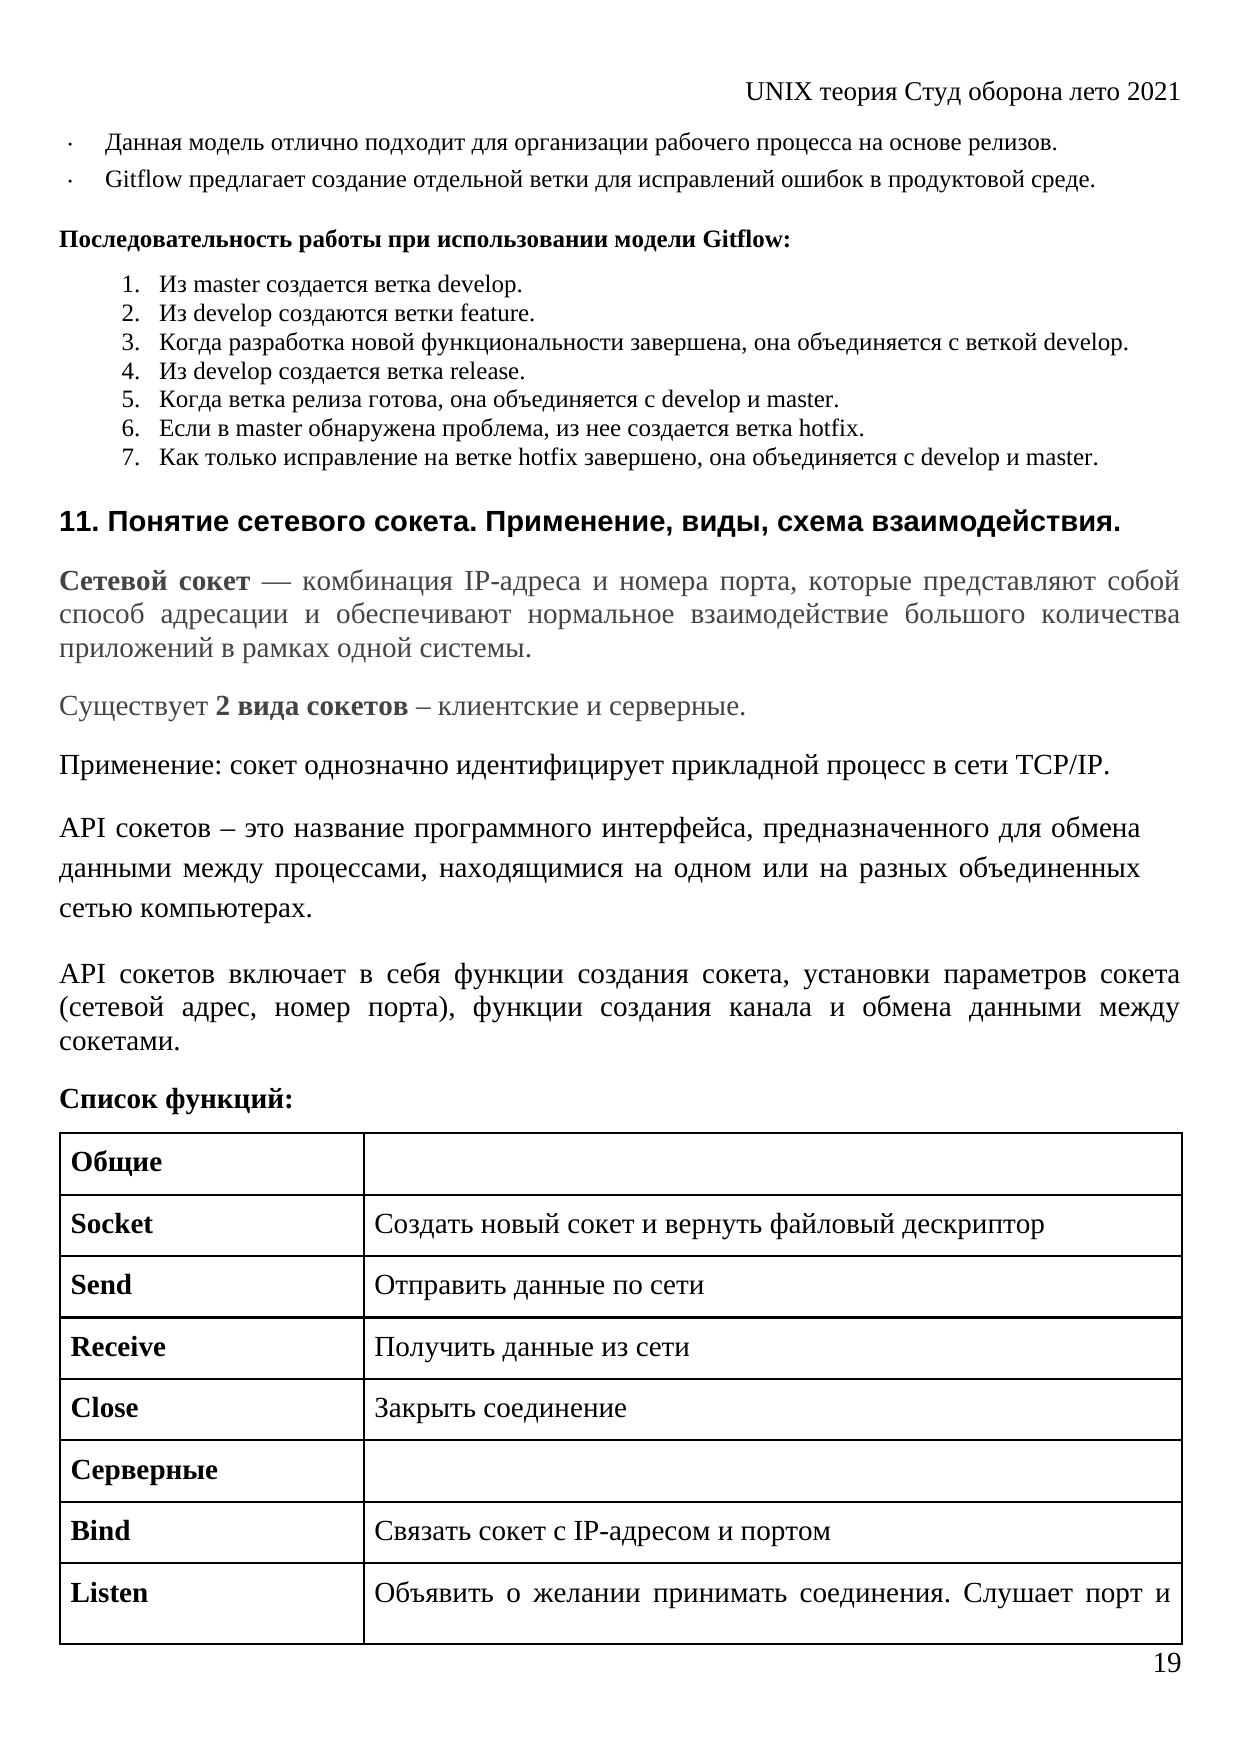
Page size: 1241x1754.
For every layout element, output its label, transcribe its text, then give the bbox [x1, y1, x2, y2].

table_cell Receive [61, 1319, 363, 1378]
table_cell Close [61, 1380, 363, 1439]
table_cell Получить данные из сети [365, 1319, 1181, 1378]
subtitle 11. Понятие сетевого сокета. Применение, виды, схема взаимодействия. [59, 504, 1181, 538]
table_cell Listen [61, 1564, 363, 1643]
text 3. Когда разработка новой функциональности завершена, она объединяется с веткой develop. [121, 327, 1181, 356]
table_header [365, 1134, 1181, 1193]
table_cell Серверные [61, 1441, 363, 1501]
text Список функций: [59, 1081, 1142, 1115]
text Существует 2 вида сокетов – клиентские и серверные. [59, 688, 1181, 722]
table_cell Создать новый сокет и вернуть файловый дескриптор [365, 1196, 1181, 1255]
text 2. Из develop создаются ветки feature. [121, 298, 1181, 327]
table_cell Связать сокет с IP-адресом и портом [365, 1503, 1181, 1562]
text 6. Если в master обнаружена проблема, из нее создается ветка hotfix. [121, 413, 1181, 442]
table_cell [365, 1564, 1181, 1643]
table_cell Send [61, 1257, 363, 1316]
table_cell Отправить данные по сети [365, 1257, 1181, 1316]
text Применение: сокет однозначно идентифицирует прикладной процесс в сети TCP/IP. [59, 747, 1142, 781]
table_cell Bind [61, 1503, 363, 1562]
table_cell [365, 1441, 1181, 1501]
text Последовательность работы при использовании модели Gitflow: [59, 224, 1181, 253]
text API сокетов включает в себя функции создания сокета, установки параметров сокета (сетевой адрес, номер порта), функции создания канала и обмена данными между сокетами. [59, 956, 1181, 1056]
text Сетевой сокет — комбинация IP-адреса и номера порта, которые представляют собой способ адресации и обеспечивают нормальное взаимодействие большого количества приложений в рамках одной системы. [59, 563, 1181, 663]
text 7. Как только исправление на ветке hotfix завершено, она объединяется с develop и master. [121, 442, 1181, 471]
text 4. Из develop создается ветка release. [121, 356, 1181, 384]
text 1. Из master создается ветка develop. [121, 269, 1181, 298]
text · Данная модель отлично подходит для организации рабочего процесса на основе релизов. [67, 127, 1181, 156]
table_header Общие [61, 1134, 363, 1193]
text 5. Когда ветка релиза готова, она объединяется с develop и master. [121, 384, 1181, 413]
table_cell Закрыть соединение [365, 1380, 1181, 1439]
table_cell Socket [61, 1196, 363, 1255]
text · Gitflow предлагает создание отдельной ветки для исправлений ошибок в продуктовой среде. [67, 164, 1181, 193]
text API сокетов – это название программного интерфейса, предназначенного для обмена данными между процессами, находящимися на одном или на разных объединенных сетью компьютерах. [59, 810, 1142, 924]
